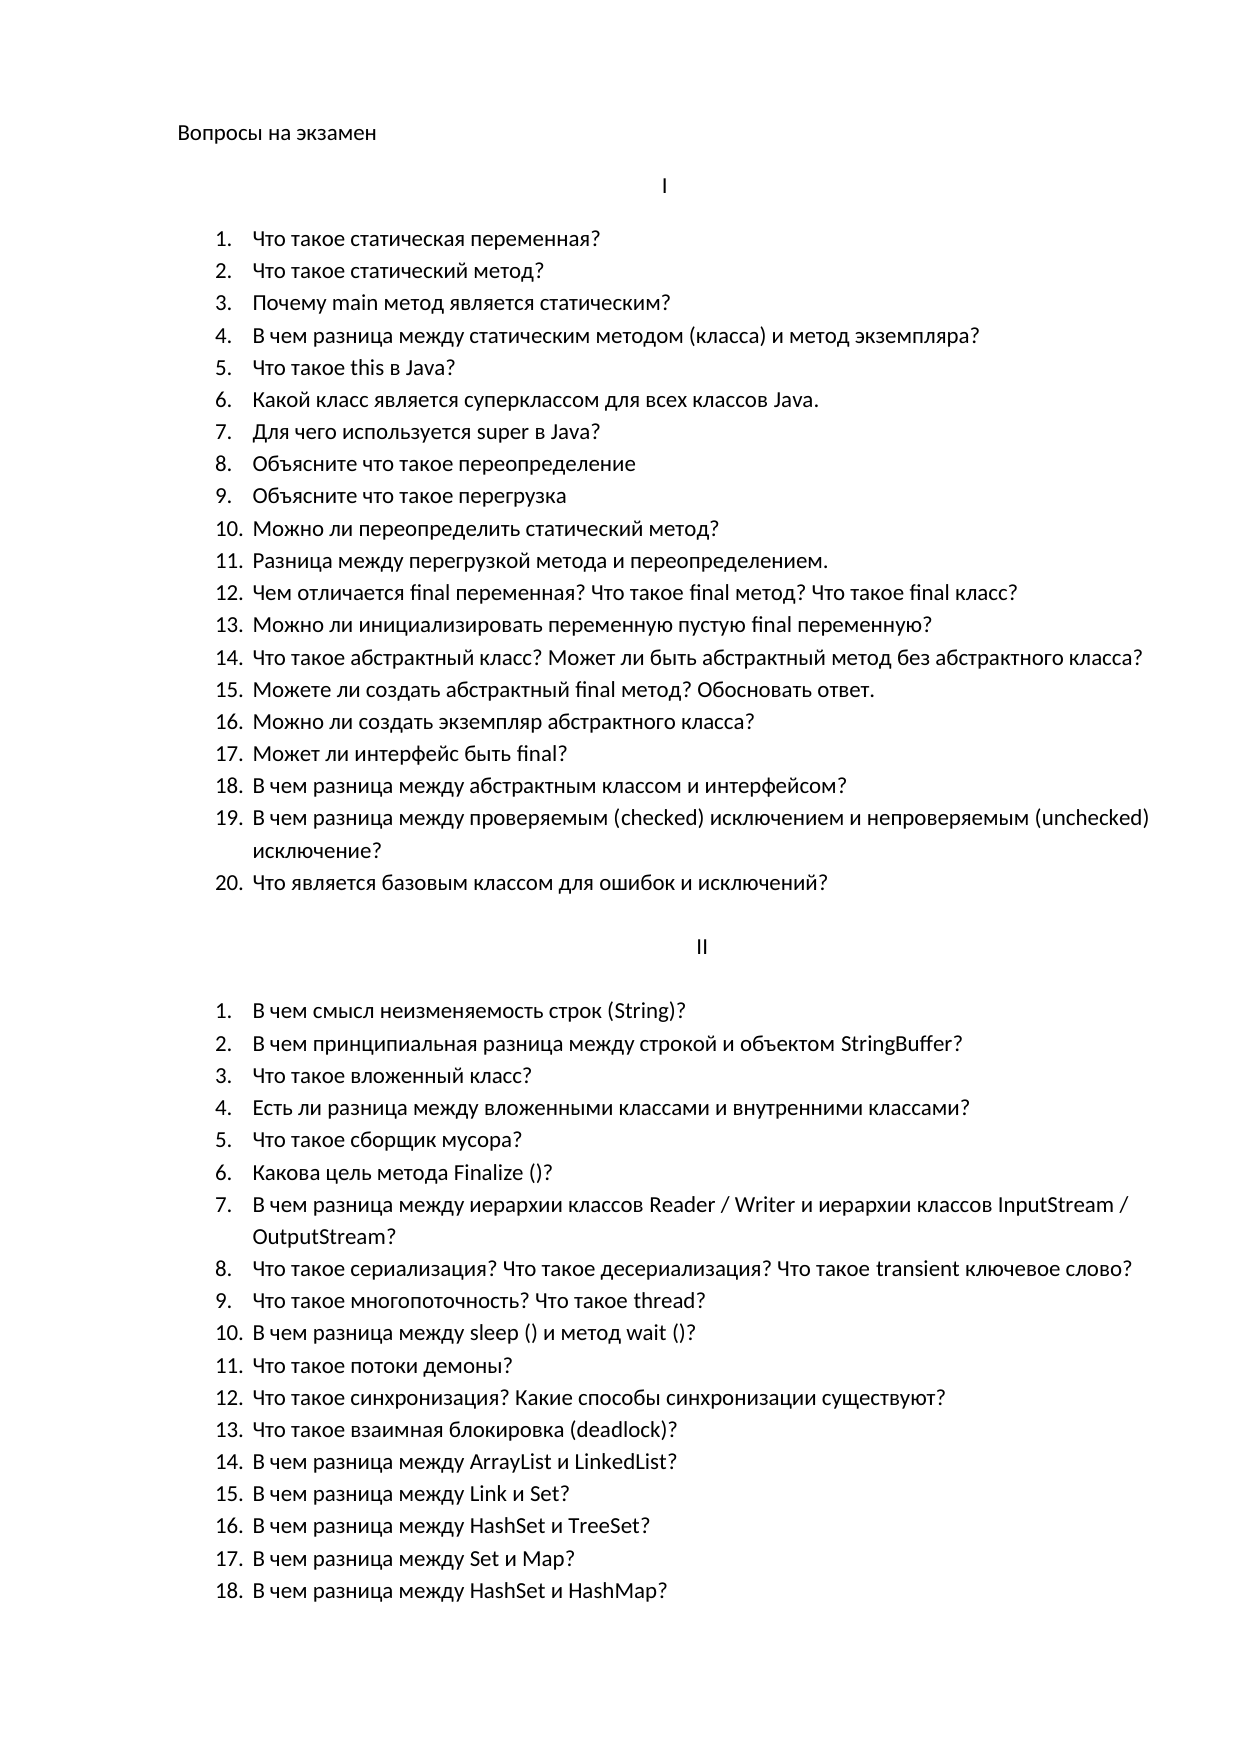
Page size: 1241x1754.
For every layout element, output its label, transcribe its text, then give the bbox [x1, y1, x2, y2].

list II [252, 932, 1152, 960]
list В чем разница между статическим методом (класса) и метод экземпляра? [215, 321, 1152, 349]
list В чем разница между sleep () и метод wait ()? [215, 1318, 1152, 1347]
list В чем разница между проверяемым (checked) исключением и непроверяемым (unchecked) исключение? [215, 803, 1152, 864]
list Что такое this в Java? [215, 353, 1152, 381]
list Что такое сериализация? Что такое десериализация? Что такое transient ключевое слово? [215, 1254, 1152, 1282]
list Чем отличается final переменная? Что такое final метод? Что такое final класс? [215, 578, 1152, 606]
list Какой класс является суперклассом для всех классов Java. [215, 385, 1152, 413]
list Что такое синхронизация? Какие способы синхронизации существуют? [215, 1383, 1152, 1411]
list В чем разница между HashSet и HashMap? [215, 1576, 1152, 1604]
list Для чего используется super в Java? [215, 417, 1152, 445]
list В чем разница между Link и Set? [215, 1479, 1152, 1507]
text I [177, 171, 1152, 199]
list Можно ли создать экземпляр абстрактного класса? [215, 707, 1152, 735]
list В чем разница между иерархии классов Reader / Writer и иерархии классов InputStream / OutputStream? [215, 1190, 1152, 1250]
list В чем разница между Set и Map? [215, 1544, 1152, 1572]
list Что такое статический метод? [215, 256, 1152, 284]
list Может ли интерфейс быть final? [215, 739, 1152, 767]
list Какова цель метода Finalize ()? [215, 1158, 1152, 1186]
list Что такое сборщик мусора? [215, 1125, 1152, 1153]
list Можно ли переопределить статический метод? [215, 514, 1152, 542]
list В чем принципиальная разница между строкой и объектом StringBuffer? [215, 1029, 1152, 1057]
list Можете ли создать абстрактный final метод? Обосновать ответ. [215, 675, 1152, 703]
list Есть ли разница между вложенными классами и внутренними классами? [215, 1093, 1152, 1121]
list Можно ли инициализировать переменную пустую final переменную? [215, 610, 1152, 638]
list В чем смысл неизменяемость строк (String)? [215, 997, 1152, 1025]
list Что является базовым классом для ошибок и исключений? [215, 868, 1152, 896]
list Объясните что такое переопределение [215, 449, 1152, 477]
list Что такое потоки демоны? [215, 1351, 1152, 1379]
list Почему main метод является статическим? [215, 288, 1152, 317]
text Вопросы на экзамен [177, 118, 1152, 146]
list Что такое абстрактный класс? Может ли быть абстрактный метод без абстрактного класса? [215, 643, 1152, 671]
list Объясните что такое перегрузка [215, 482, 1152, 510]
list Что такое вложенный класс? [215, 1061, 1152, 1089]
list Что такое статическая переменная? [215, 224, 1152, 252]
list Что такое взаимная блокировка (deadlock)? [215, 1415, 1152, 1443]
list В чем разница между HashSet и TreeSet? [215, 1512, 1152, 1540]
list В чем разница между ArrayList и LinkedList? [215, 1447, 1152, 1475]
list Что такое многопоточность? Что такое thread? [215, 1286, 1152, 1314]
list Разница между перегрузкой метода и переопределением. [215, 546, 1152, 574]
list В чем разница между абстрактным классом и интерфейсом? [215, 771, 1152, 799]
